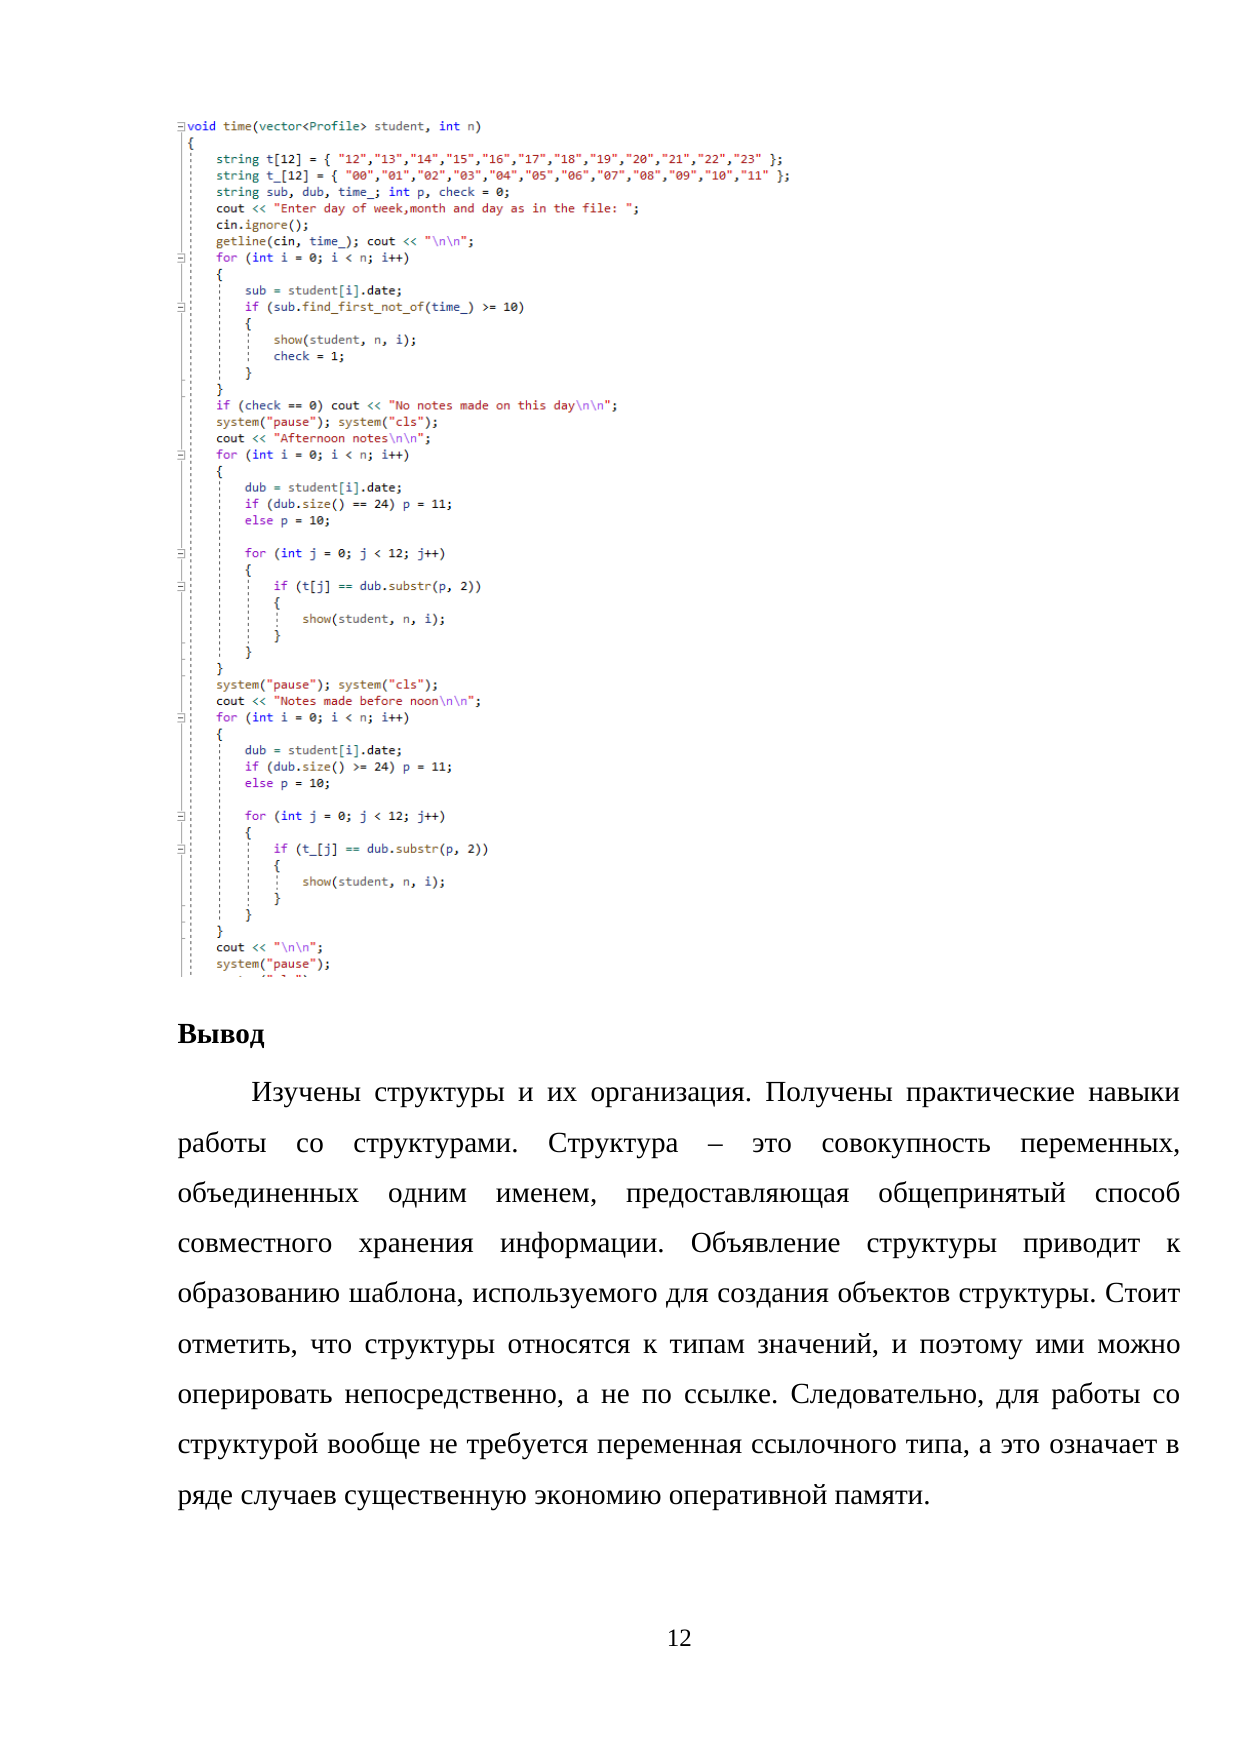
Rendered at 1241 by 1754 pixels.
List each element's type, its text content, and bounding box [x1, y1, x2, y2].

text Изучены структуры и их организация. Получены практические навыки работы со структурами. Структура – это совокупность переменных, объединенных одним именем, предоставляющая общепринятый способ совместного хранения информации. Объявление структуры приводит к образованию шаблона, используемого для создания объектов структуры. Стоит отметить, что структуры относятся к типам значений, и поэтому ими можно оперировать непосредственно, а не по ссылке. Следовательно, для работы со структурой вообще не требуется переменная ссылочного типа, а это означает в ряде случаев существенную экономию оперативной памяти. [177, 1074, 1181, 1510]
text Вывод [177, 1016, 1181, 1049]
picture [177, 118, 840, 977]
